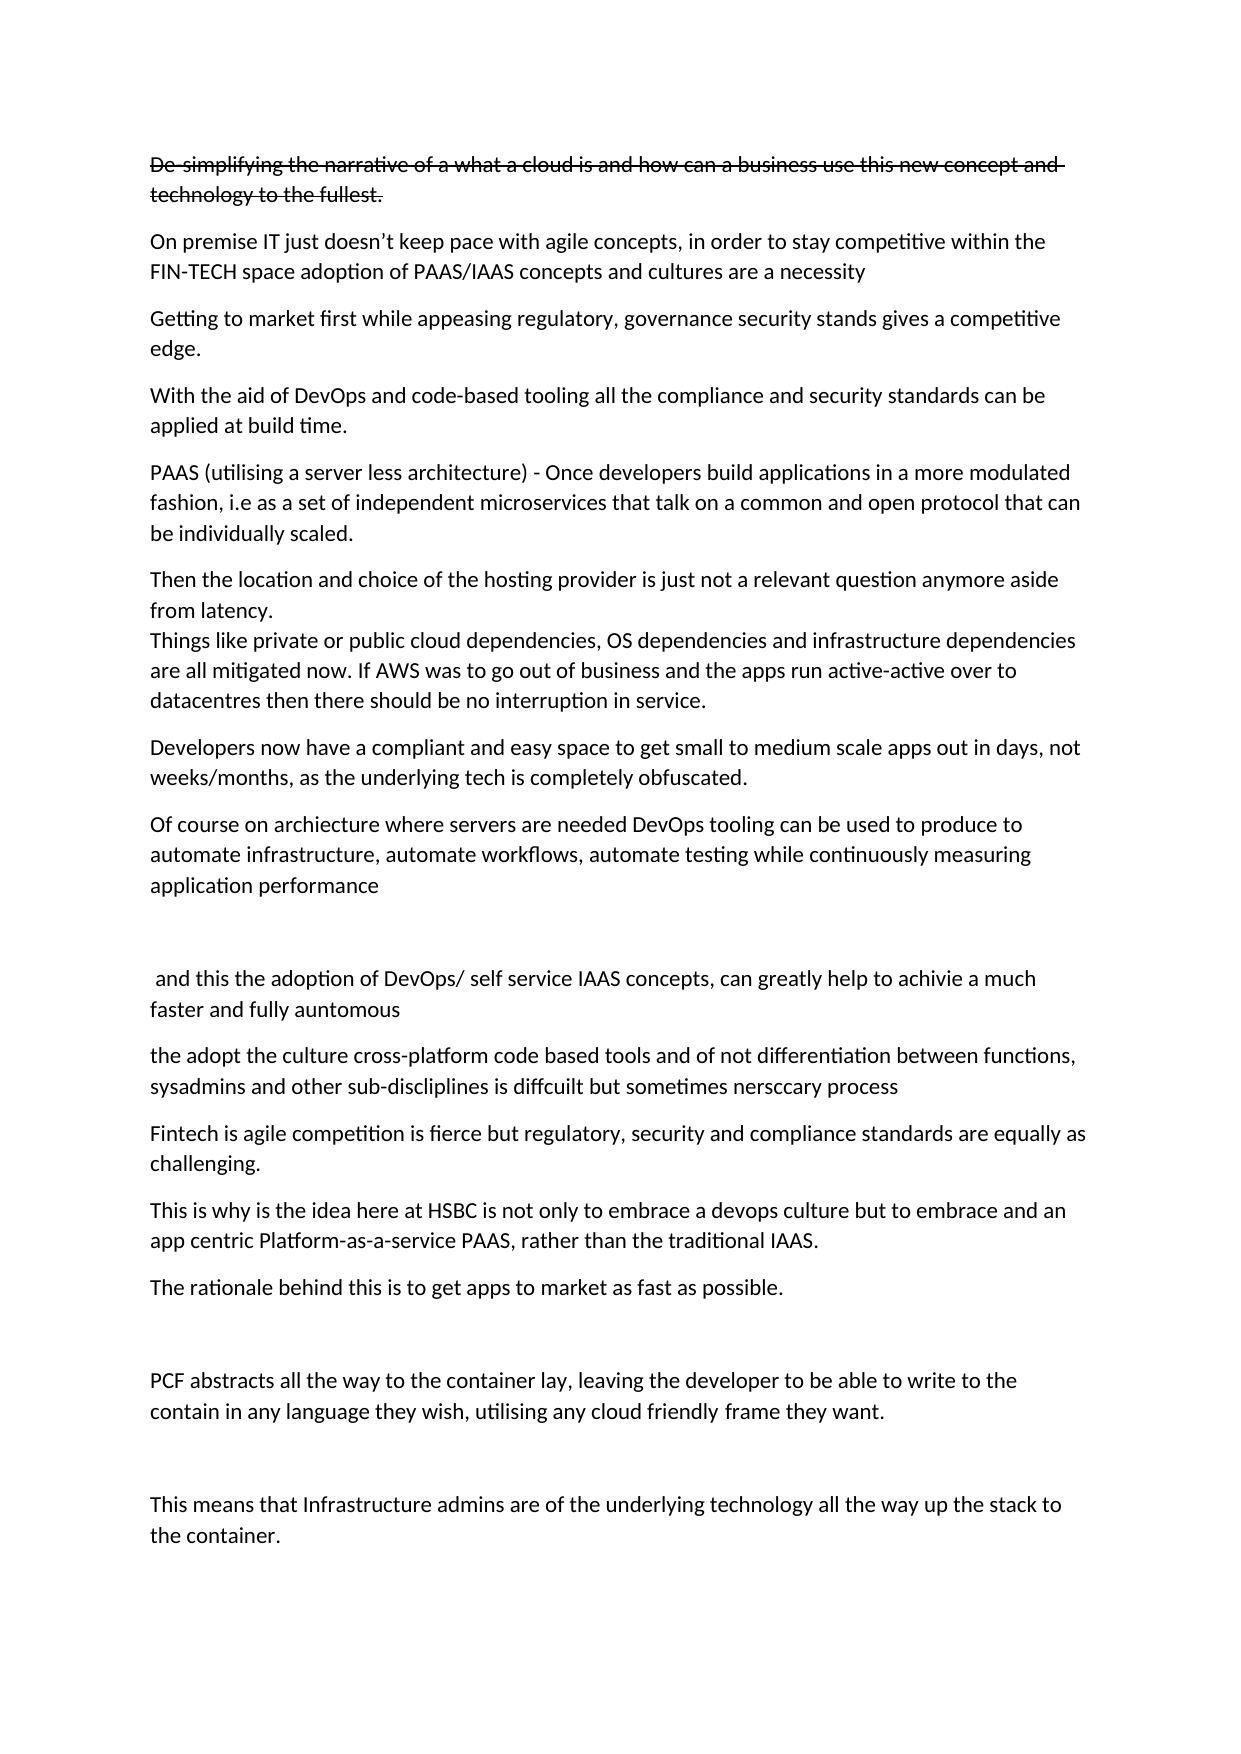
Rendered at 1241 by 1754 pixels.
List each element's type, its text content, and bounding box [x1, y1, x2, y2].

text PAAS (utilising a server less architecture) - Once developers build applications in a more modulated fashion, i.e as a set of independent microservices that talk on a common and open protocol that can be individually scaled. [150, 458, 1090, 547]
text Fintech is agile competition is fierce but regulatory, security and compliance standards are equally as challenging. [150, 1119, 1090, 1177]
text Of course on archiecture where servers are needed DevOps tooling can be used to produce to automate infrastructure, automate workflows, automate testing while continuously measuring application performance [150, 810, 1090, 899]
text and this the adoption of DevOps/ self service IAAS concepts, can greatly help to achivie a much faster and fully auntomous [150, 964, 1090, 1023]
text De-simplifying the narrative of a what a cloud is and how can a business use this new concept and technology to the fullest. [150, 150, 1090, 208]
text This means that Infrastructure admins are of the underlying technology all the way up the stack to the container. [150, 1491, 1090, 1549]
text On premise IT just doesn’t keep pace with agile concepts, in order to stay competitive within the FIN-TECH space adoption of PAAS/IAAS concepts and cultures are a necessity [150, 227, 1090, 285]
text The rationale behind this is to get apps to market as fast as possible. [150, 1273, 1090, 1301]
text Getting to market first while appeasing regulatory, governance security stands gives a competitive edge. [150, 304, 1090, 362]
text With the aid of DevOps and code-based tooling all the compliance and security standards can be applied at build time. [150, 381, 1090, 439]
text This is why is the idea here at HSBC is not only to embrace a devops culture but to embrace and an app centric Platform-as-a-service PAAS, rather than the traditional IAAS. [150, 1196, 1090, 1254]
text PCF abstracts all the way to the container lay, leaving the developer to be able to write to the contain in any language they wish, utilising any cloud friendly frame they want. [150, 1367, 1090, 1425]
text Then the location and choice of the hosting provider is just not a relevant question anymore aside from latency. Things like private or public cloud dependencies, OS dependencies and infrastructure dependencies are all mitigated now. If AWS was to go out of business and the apps run active-active over to datacentres then there should be no interruption in service. [150, 566, 1090, 714]
text Developers now have a compliant and easy space to get small to medium scale apps out in days, not weeks/months, as the underlying tech is completely obfuscated. [150, 733, 1090, 792]
text the adopt the culture cross-platform code based tools and of not differentiation between functions, sysadmins and other sub-discliplines is diffcuilt but sometimes nersccary process [150, 1042, 1090, 1100]
